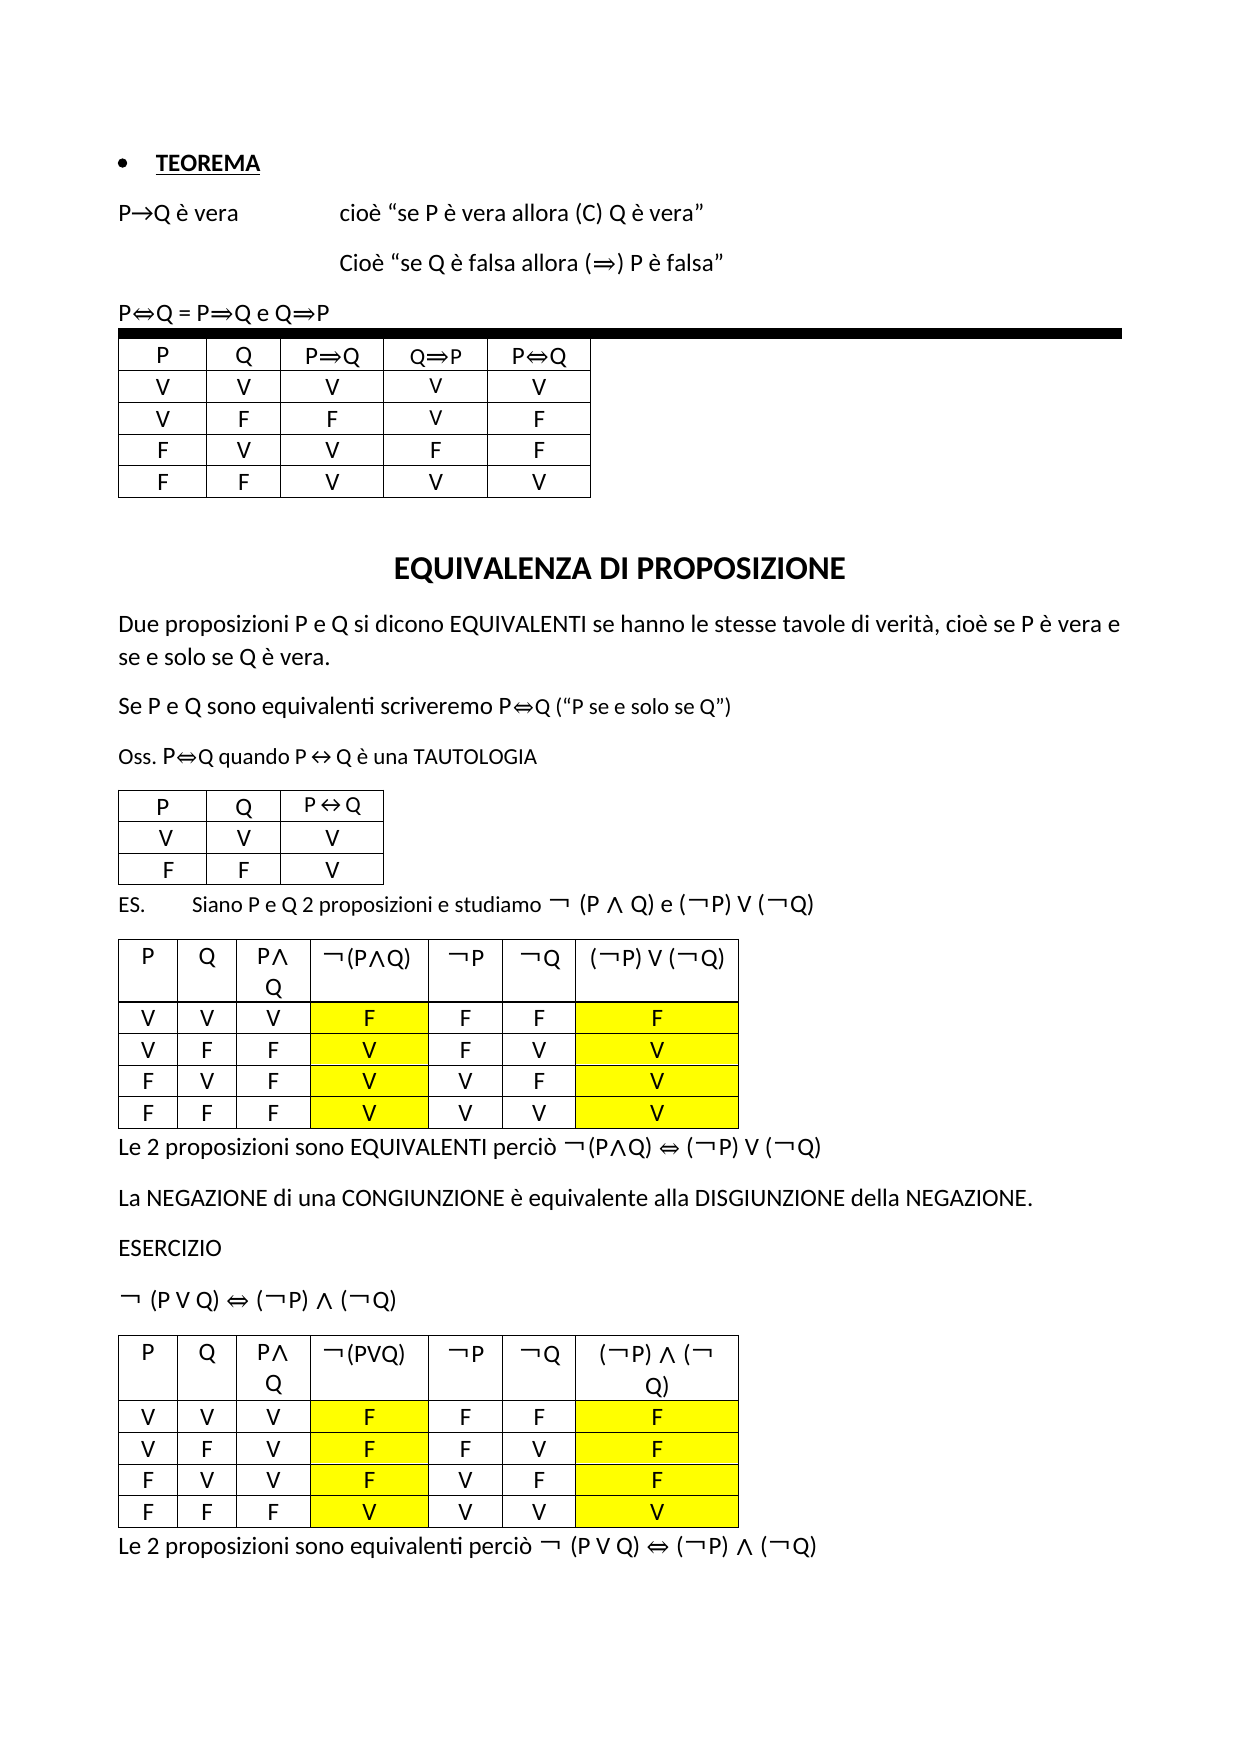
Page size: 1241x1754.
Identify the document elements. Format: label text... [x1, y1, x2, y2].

table_cell P⇔Q [488, 339, 590, 370]
table_cell V [237, 1003, 310, 1033]
table_cell F [119, 1496, 177, 1527]
table_cell V [281, 435, 383, 465]
table_header P∧ Q [237, 940, 310, 1001]
table_cell V [281, 466, 383, 497]
table_cell V [119, 1401, 177, 1432]
table_cell V [376, 1097, 428, 1128]
table_header ￢(PVQ) [311, 1336, 428, 1400]
table_cell F [311, 1003, 364, 1033]
text Due proposizioni P e Q si dicono EQUIVALENTI se hanno le stesse tavole di verità, cioè se P è vera e se e solo se Q è vera. [118, 608, 1122, 671]
table_cell P [119, 339, 206, 370]
table_cell F [207, 854, 280, 884]
table_header ￢P [429, 940, 502, 1001]
table_cell F [576, 1401, 738, 1432]
table_cell V [119, 822, 206, 853]
table_cell Q⇒P [384, 339, 487, 370]
table_cell F [503, 1003, 575, 1033]
text Oss. P⇔Q quando P↔Q è una TAUTOLOGIA [118, 740, 1122, 771]
list TEOREMA [118, 148, 1122, 178]
table_cell P⇒Q [281, 339, 383, 370]
text P→Q è vera cioè “se P è vera allora (C) Q è vera” [118, 197, 1122, 228]
table_header P [119, 791, 206, 821]
table_header ￢Q [503, 1336, 575, 1400]
table_cell V [237, 1465, 310, 1495]
table_cell F [429, 1034, 502, 1064]
table_cell F [429, 1433, 502, 1463]
table_cell V [119, 1433, 177, 1463]
table_cell F [429, 1401, 502, 1432]
table_cell V [178, 1003, 236, 1033]
table_cell V [576, 1496, 738, 1527]
table_cell F [237, 1066, 310, 1096]
table_cell V [384, 371, 487, 402]
table_cell V [376, 1034, 428, 1064]
table_cell V [237, 1433, 310, 1463]
table_cell V [311, 1066, 362, 1096]
table_cell V [384, 403, 487, 433]
table_cell F [503, 1465, 575, 1495]
table_cell F [119, 435, 206, 465]
table_header Q [178, 940, 236, 1001]
table_cell F [119, 1097, 177, 1128]
table_cell V [576, 1066, 738, 1096]
table_header ￢(P∧Q) [311, 940, 428, 1001]
table_cell V [576, 1097, 738, 1128]
table_cell V [503, 1097, 575, 1128]
table_cell V [429, 1097, 502, 1128]
table_cell F [119, 1066, 177, 1096]
table_cell Q [207, 339, 280, 370]
table_header P [119, 1336, 177, 1400]
text ES. Siano P e Q 2 proposizioni e studiamo ￢ (P ∧ Q) e (￢P) V (￢Q) [118, 885, 1122, 919]
table_cell V [207, 822, 280, 853]
table_cell V [281, 371, 383, 402]
table_header (￢P) ∧ (￢Q) [576, 1336, 738, 1400]
text ESERCIZIO [118, 1232, 1122, 1262]
table_cell F [375, 1003, 428, 1033]
table_cell V [207, 435, 280, 465]
table_cell F [178, 1034, 236, 1064]
table_cell V [503, 1433, 575, 1463]
table_header P↔Q [281, 791, 383, 821]
table_cell F [429, 1003, 502, 1033]
table_cell F [119, 854, 206, 884]
table_header ￢P [429, 1336, 502, 1400]
table_header P [119, 940, 177, 1001]
table_header Q [178, 1336, 236, 1400]
table_cell V [119, 403, 206, 433]
table_cell V [503, 1496, 575, 1527]
table_cell F [311, 1433, 428, 1463]
table_cell F [178, 1097, 236, 1128]
table_cell F [178, 1433, 236, 1463]
table_cell V [311, 1496, 428, 1527]
table_cell F [311, 1401, 428, 1432]
table_cell V [503, 1034, 575, 1064]
table_cell F [207, 466, 280, 497]
table_header P∧ Q [237, 1336, 310, 1400]
text P⇔Q = P⇒Q e Q⇒PQQ [118, 297, 1122, 328]
table_cell V [376, 1066, 428, 1096]
table_header (￢P) V (￢Q) [576, 940, 738, 1001]
text ￢ (P V Q) ⇔ (￢P) ∧ (￢Q) [118, 1281, 1122, 1315]
text EQUIVALENZA DI PROPOSIZIONE [118, 547, 1122, 588]
table_cell F [576, 1433, 738, 1463]
table_cell V [488, 371, 590, 402]
table_cell F [576, 1465, 738, 1495]
table_header QQQ [207, 791, 280, 821]
table_cell F [237, 1496, 310, 1527]
table_cell V [576, 1034, 738, 1064]
table_cell V [178, 1465, 236, 1495]
table_cell F [281, 403, 383, 433]
table_cell F [237, 1097, 310, 1128]
table_cell F [503, 1066, 575, 1096]
table_cell V [281, 854, 383, 884]
table_cell V [311, 1034, 362, 1064]
table_cell F [178, 1496, 236, 1527]
table_cell F [503, 1401, 575, 1432]
table_cell F [488, 403, 590, 433]
table_cell V [281, 822, 383, 853]
table_cell F [311, 1465, 428, 1495]
text Cioè “se Q è falsa allora (⇒) P è falsa” [118, 247, 1122, 278]
table_cell V [429, 1465, 502, 1495]
table_cell F [207, 403, 280, 433]
table_cell V [178, 1401, 236, 1432]
table_cell V [429, 1496, 502, 1527]
table_cell F [119, 466, 206, 497]
table_cell V [237, 1401, 310, 1432]
table_header ￢Q [503, 940, 575, 1001]
table_cell F [119, 1465, 177, 1495]
table_cell V [119, 1003, 177, 1033]
table_cell F [576, 1003, 738, 1033]
table_cell V [207, 371, 280, 402]
table_cell V [384, 466, 487, 497]
table_cell F [488, 435, 590, 465]
table_cell V [119, 371, 206, 402]
table_cell V [311, 1097, 362, 1128]
table_cell V [119, 1034, 177, 1064]
text Le 2 proposizioni sono EQUIVALENTI perciò ￢(P∧Q) ⇔ (￢P) V (￢Q) [118, 1129, 1122, 1163]
table_cell V [178, 1066, 236, 1096]
text Le 2 proposizioni sono equivalenti perciò ￢ (P V Q) ⇔ (￢P) ∧ (￢Q) [118, 1528, 1122, 1562]
text La NEGAZIONE di una CONGIUNZIONE è equivalente alla DISGIUNZIONE della NEGAZIONE. [118, 1182, 1122, 1213]
table_cell F [384, 435, 487, 465]
table_cell V [429, 1066, 502, 1096]
text Se P e Q sono equivalenti scriveremo P⇔Q (“P se e solo se Q”) QQ [118, 690, 1122, 721]
table_cell V [488, 466, 590, 497]
table_cell F [237, 1034, 310, 1064]
